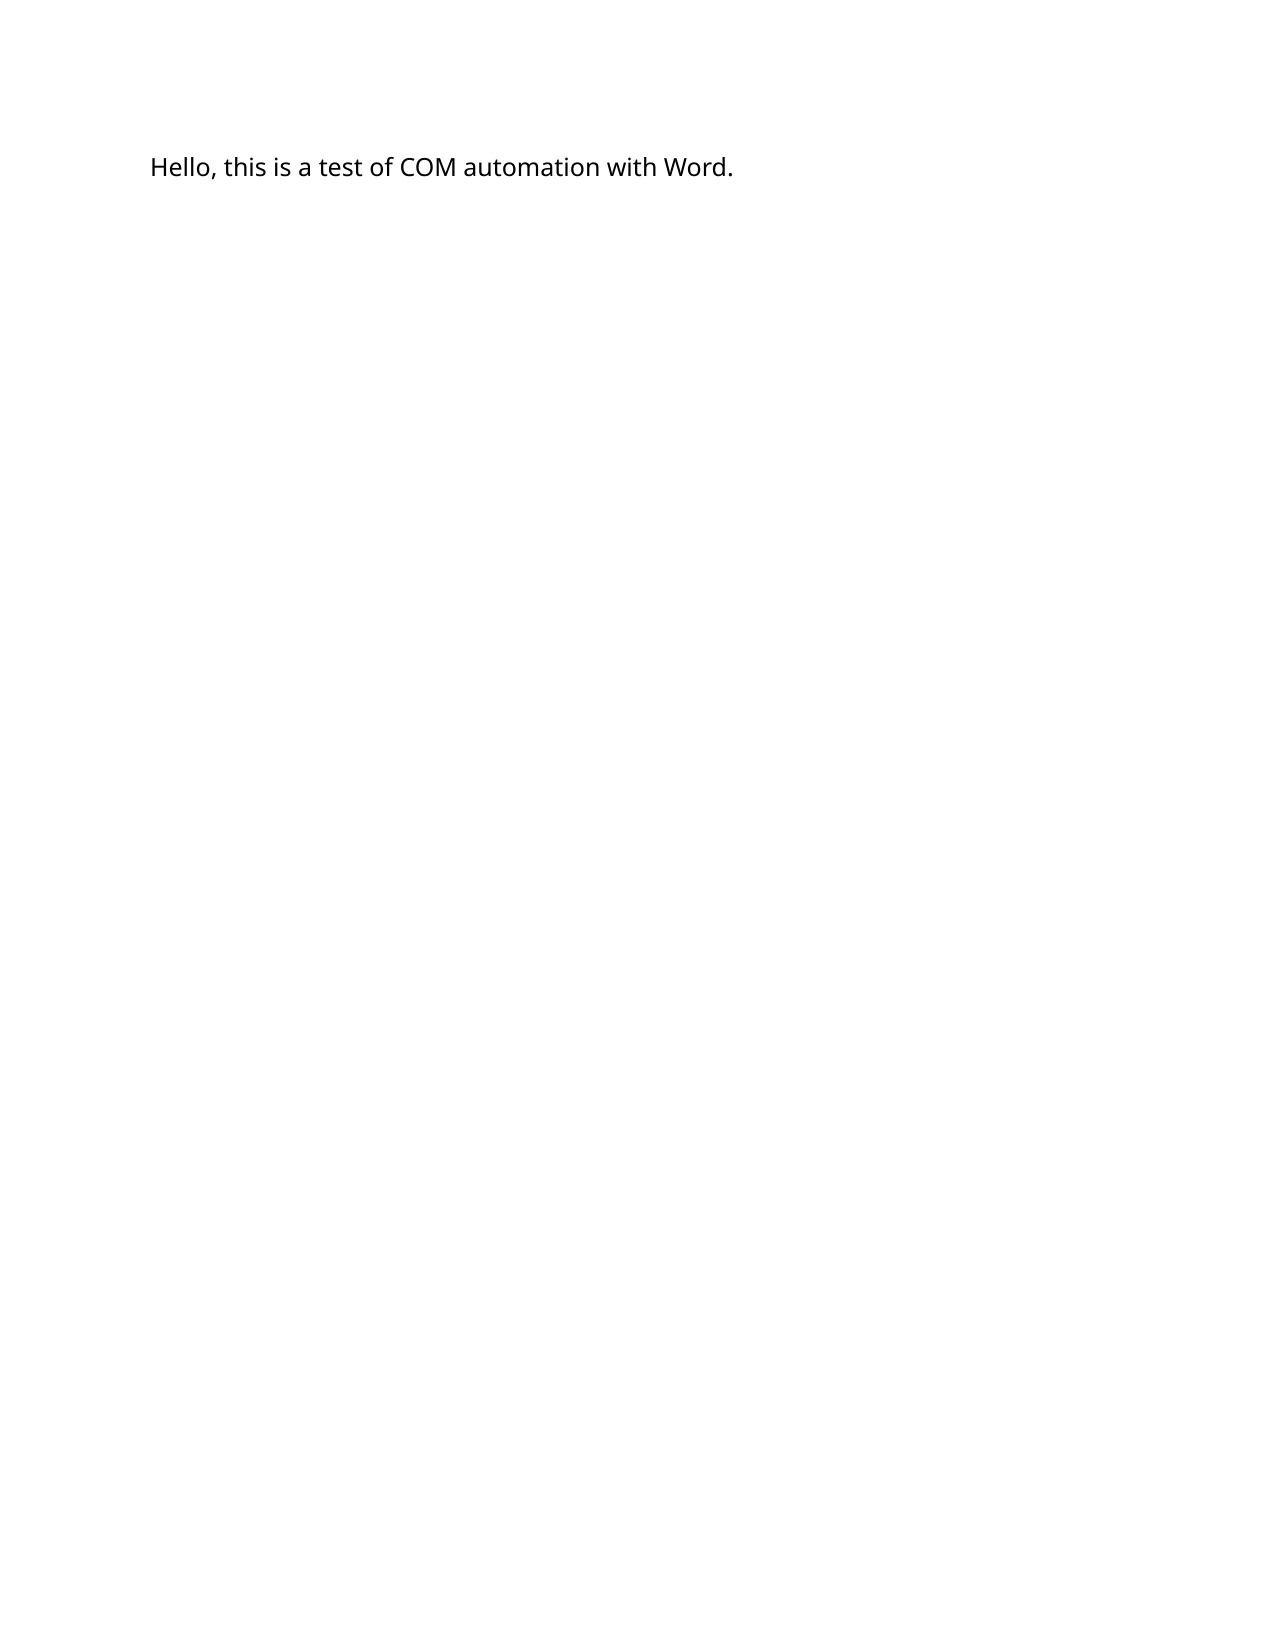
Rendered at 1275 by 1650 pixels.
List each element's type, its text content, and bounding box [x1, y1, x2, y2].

text Hello, this is a test of COM automation with Word. [150, 150, 1125, 184]
